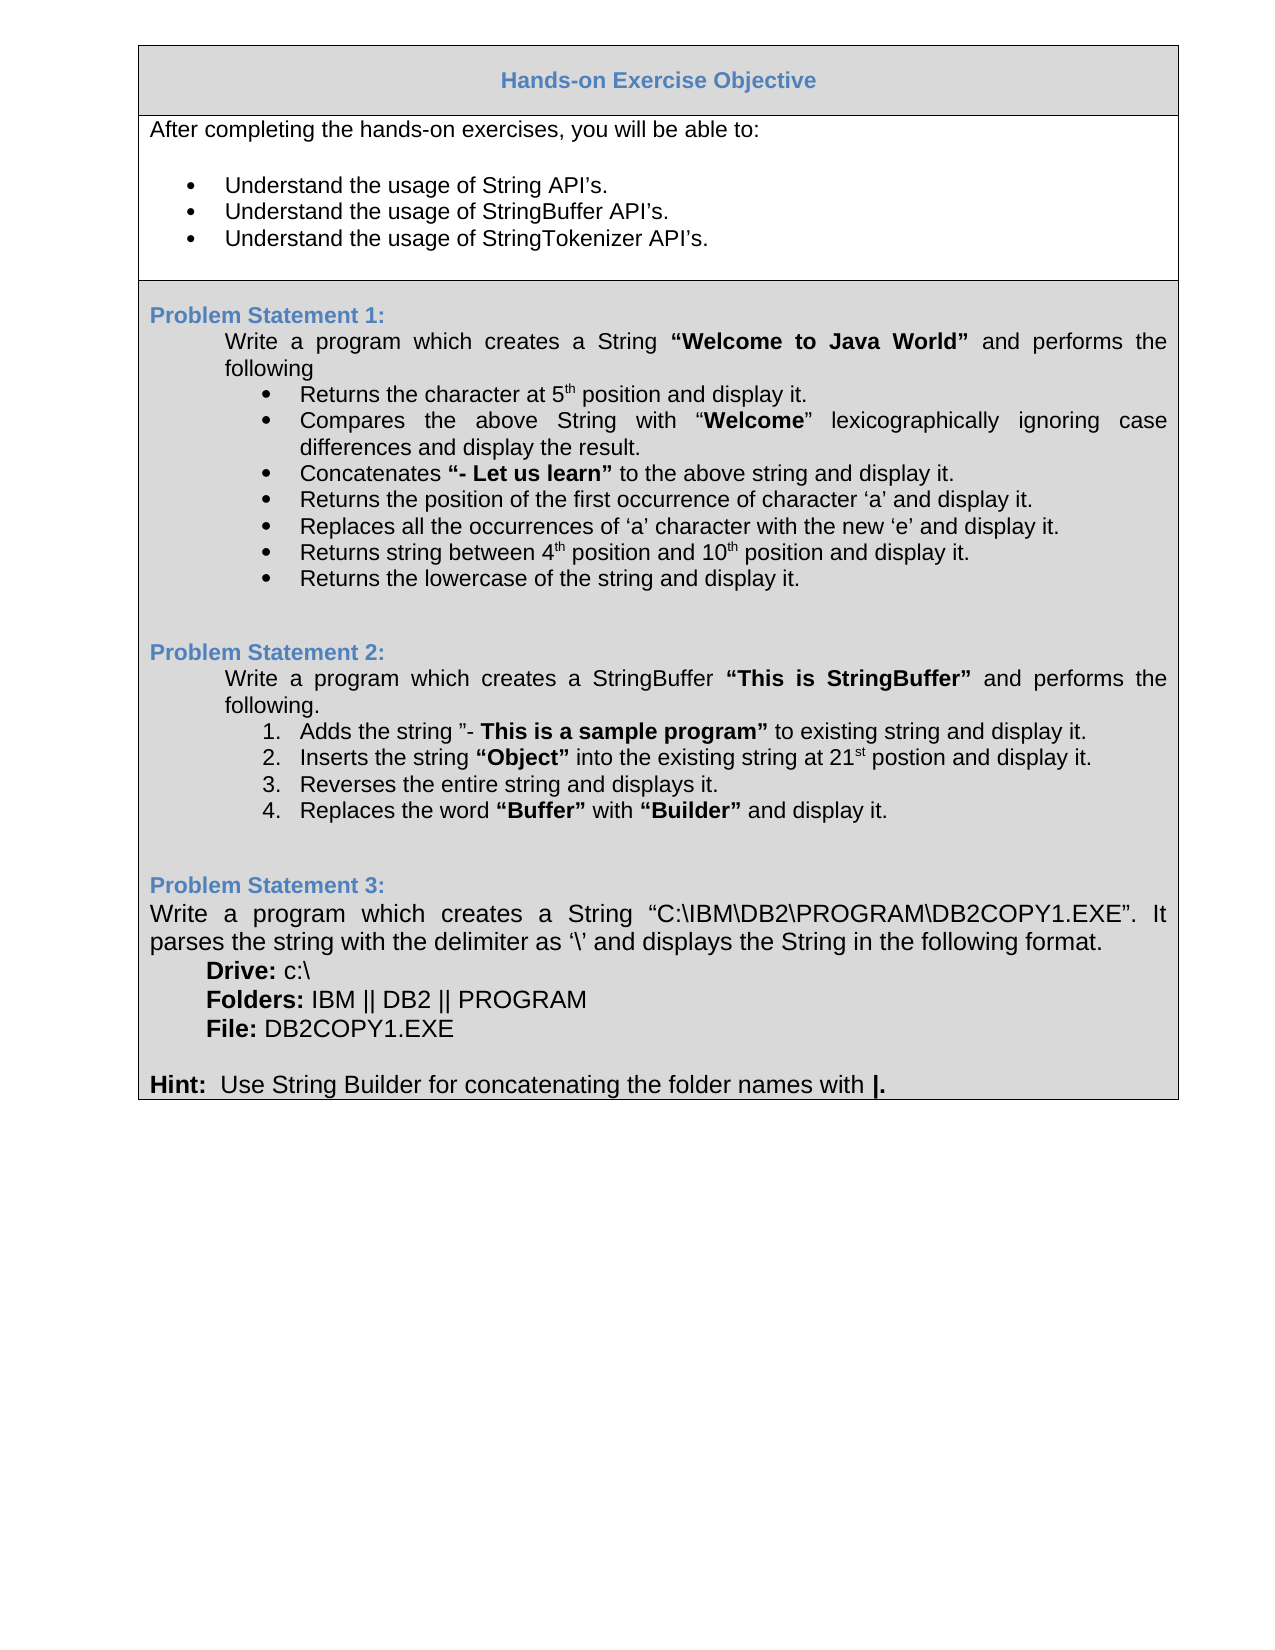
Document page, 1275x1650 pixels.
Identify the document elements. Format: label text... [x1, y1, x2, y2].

table_cell Problem Statement 1: Write a program which creates a String “Welcome to Java World” and performs the following Returns the character at 5th position and display it. Compares the above String with “Welcome” lexicographically ignoring case differences and display the result. Concatenates “- Let us learn” to the above string and display it. Returns the position of the first occurrence of character ‘a’ and display it. Replaces all the occurrences of ‘a’ character with the new ‘e’ and display it. Returns string between 4th position and 10th position and display it. Returns the lowercase of the string and display it. Problem Statement 2: Write a program which creates a StringBuffer “This is StringBuffer” and performs the following. Adds the string ”- This is a sample program” to existing string and display it. Inserts the string “Object” into the existing string at 21st postion and display it. Reverses the entire string and displays it. Replaces the word “Buffer” with “Builder” and display it. Problem Statement 3: Write a program which creates a String “C:\IBM\DB2\PROGRAM\DB2COPY1.EXE”. It parses the string with the delimiter as ‘\’ and displays the String in the following format. Drive: c:\ Folders: IBM || DB2 || PROGRAM File: DB2COPY1.EXE Hint: Use String Builder for concatenating the folder names with |. [139, 281, 1178, 1099]
table_cell After completing the hands-on exercises, you will be able to: Understand the usage of String API’s. Understand the usage of StringBuffer API’s. Understand the usage of StringTokenizer API’s. [139, 116, 1178, 280]
table_header Hands-on Exercise Objective [139, 46, 1178, 115]
